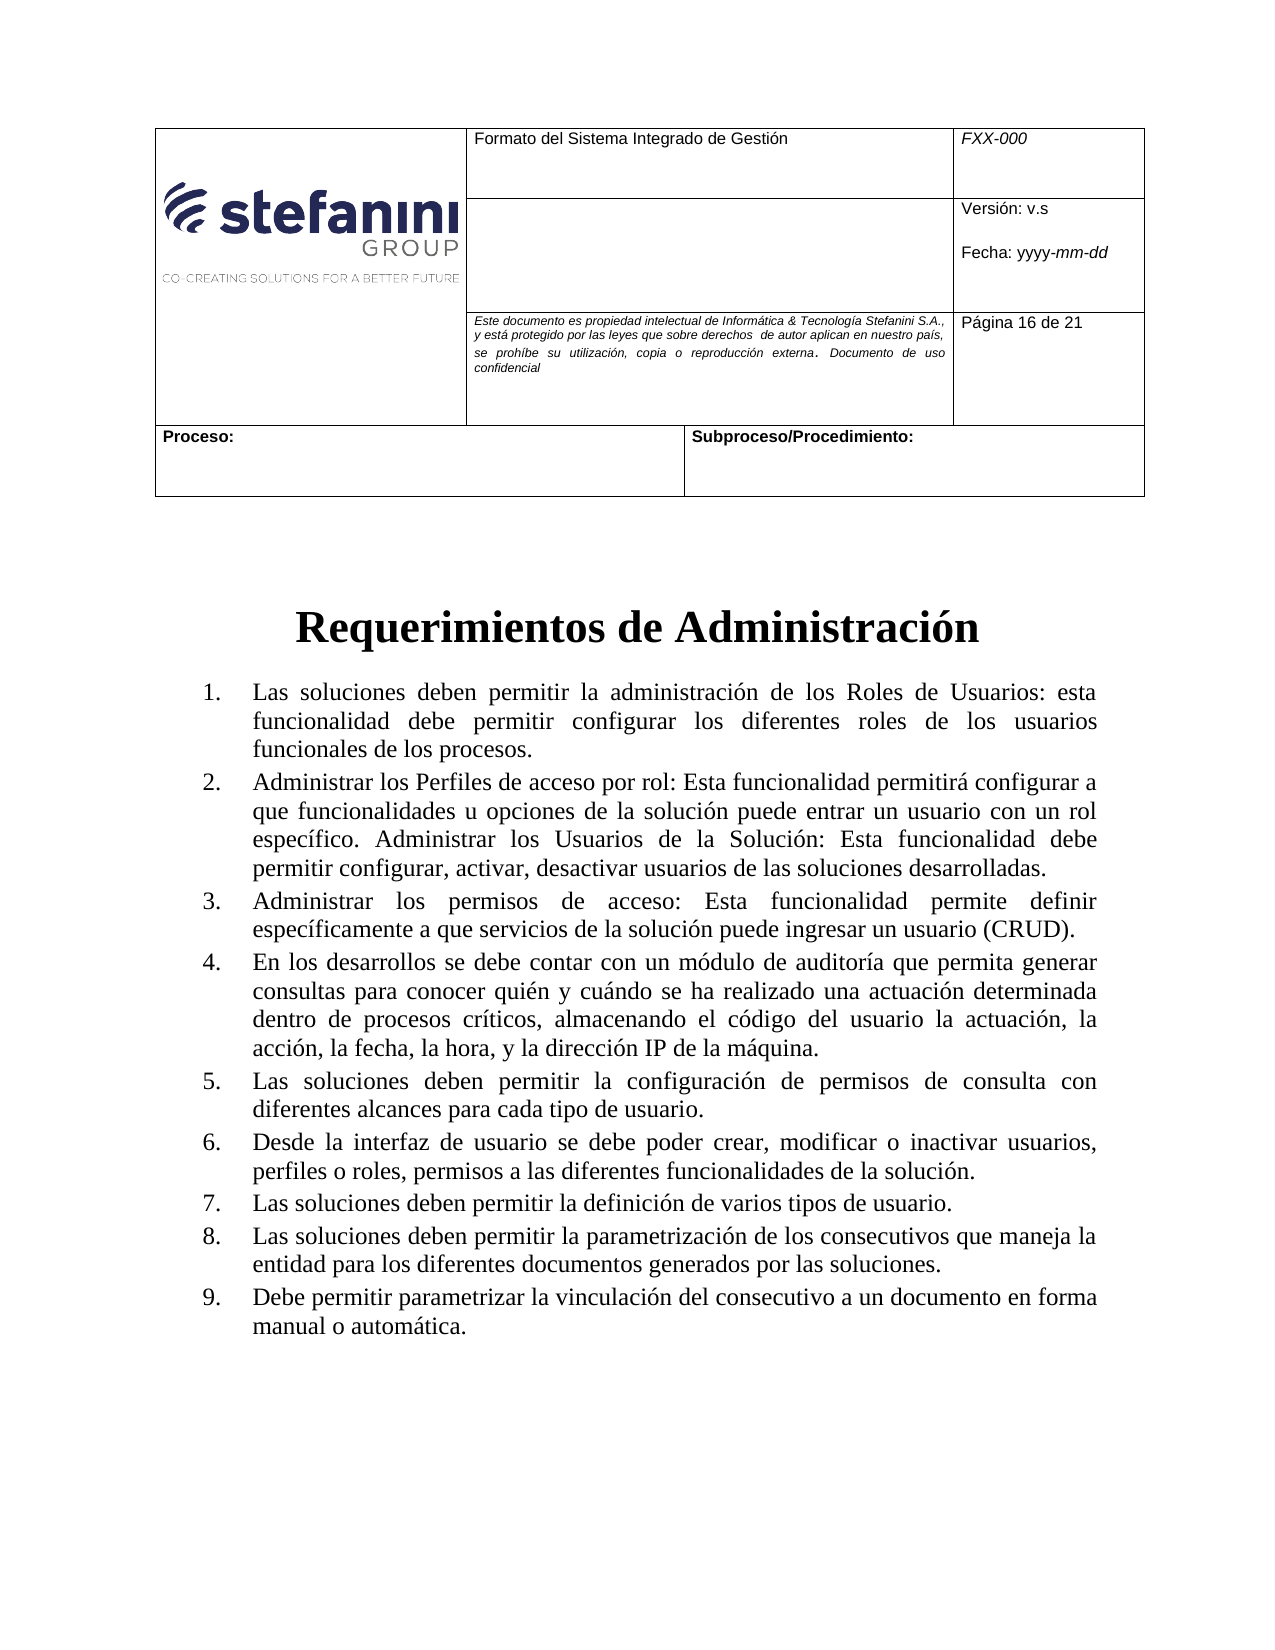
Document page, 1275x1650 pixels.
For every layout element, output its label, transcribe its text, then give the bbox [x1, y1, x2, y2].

list Administrar los permisos de acceso: Esta funcionalidad permite definir específicamente a que servicios de la solución puede ingresar un usuario (CRUD). [202, 886, 1098, 943]
list Las soluciones deben permitir la configuración de permisos de consulta con diferentes alcances para cada tipo de usuario. [202, 1066, 1098, 1123]
list Las soluciones deben permitir la parametrización de los consecutivos que maneja la entidad para los diferentes documentos generados por las soluciones. [202, 1221, 1098, 1278]
subtitle Requerimientos de Administración [177, 599, 1098, 652]
list Las soluciones deben permitir la definición de varios tipos de usuario. [202, 1188, 1098, 1217]
list Administrar los Perfiles de acceso por rol: Esta funcionalidad permitirá configurar a que funcionalidades u opciones de la solución puede entrar un usuario con un rol específico. Administrar los Usuarios de la Solución: Esta funcionalidad debe permitir configurar, activar, desactivar usuarios de las soluciones desarrolladas. [202, 767, 1098, 882]
list En los desarrollos se debe contar con un módulo de auditoría que permita generar consultas para conocer quién y cuándo se ha realizado una actuación determinada dentro de procesos críticos, almacenando el código del usuario la actuación, la acción, la fecha, la hora, y la dirección IP de la máquina. [202, 947, 1098, 1062]
list Desde la interfaz de usuario se debe poder crear, modificar o inactivar usuarios, perfiles o roles, permisos a las diferentes funcionalidades de la solución. [202, 1127, 1098, 1184]
list Las soluciones deben permitir la administración de los Roles de Usuarios: esta funcionalidad debe permitir configurar los diferentes roles de los usuarios funcionales de los procesos. [202, 677, 1098, 763]
picture [162, 182, 460, 286]
list Debe permitir parametrizar la vinculación del consecutivo a un documento en forma manual o automática. [202, 1282, 1098, 1339]
